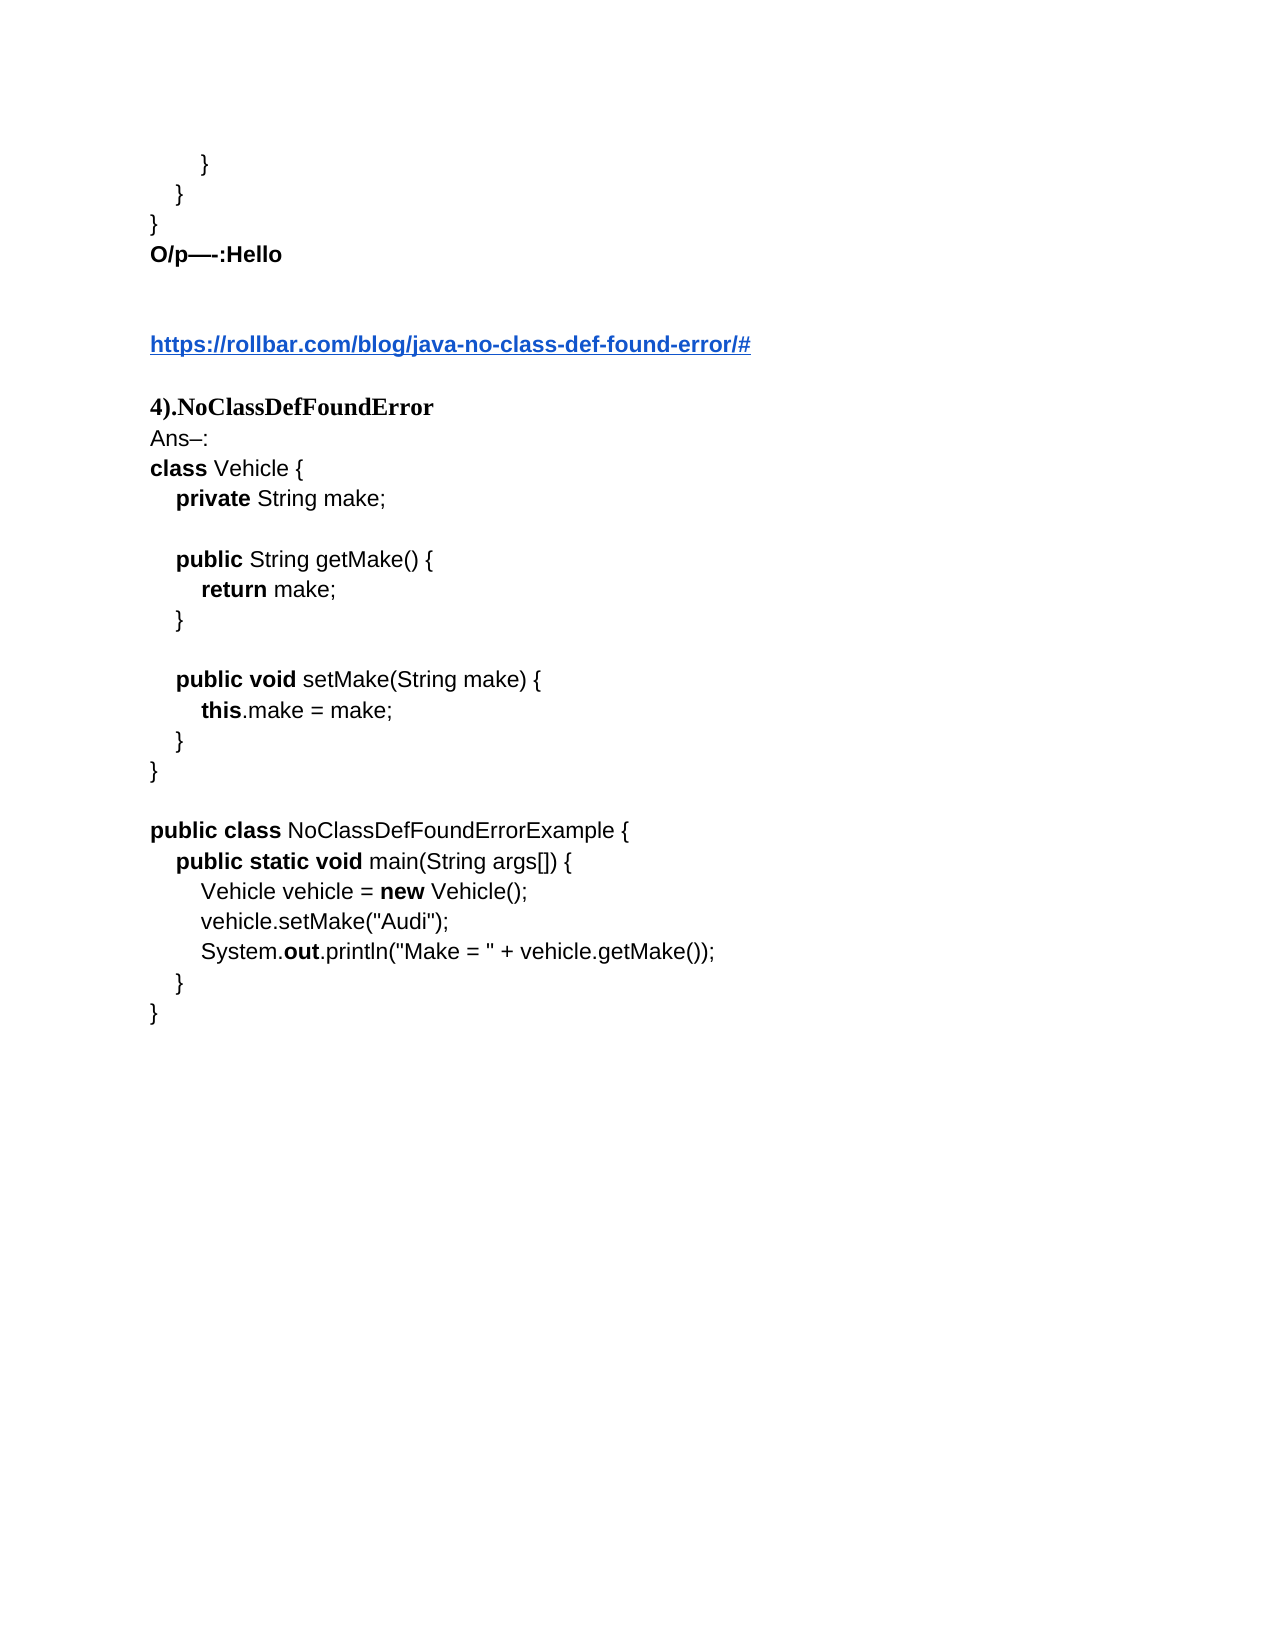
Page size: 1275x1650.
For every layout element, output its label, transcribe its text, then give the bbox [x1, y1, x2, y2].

text } [150, 150, 1125, 176]
text Ans–: [150, 425, 1125, 451]
title 4).NoClassDefFoundError [150, 392, 1125, 420]
text return make; [150, 576, 1125, 602]
text public static void main(String args[]) { [150, 848, 1125, 874]
text } [150, 757, 1125, 783]
text public String getMake() { [150, 546, 1125, 572]
text vehicle.setMake("Audi"); [150, 908, 1125, 934]
text } [150, 210, 1125, 237]
text this.make = make; [150, 697, 1125, 723]
text https://rollbar.com/blog/java-no-class-def-found-error/# [150, 331, 1125, 358]
text O/p—-:Hello [150, 241, 1125, 267]
text class Vehicle { [150, 455, 1125, 481]
text public void setMake(String make) { [150, 666, 1125, 693]
text public class NoClassDefFoundErrorExample { [150, 817, 1125, 844]
text System.out.println("Make = " + vehicle.getMake()); [150, 938, 1125, 964]
text } [150, 606, 1125, 632]
text } [150, 727, 1125, 753]
text private String make; [150, 485, 1125, 511]
text } [150, 968, 1125, 995]
text } [150, 999, 1125, 1025]
text } [150, 180, 1125, 207]
text Vehicle vehicle = new Vehicle(); [150, 878, 1125, 904]
